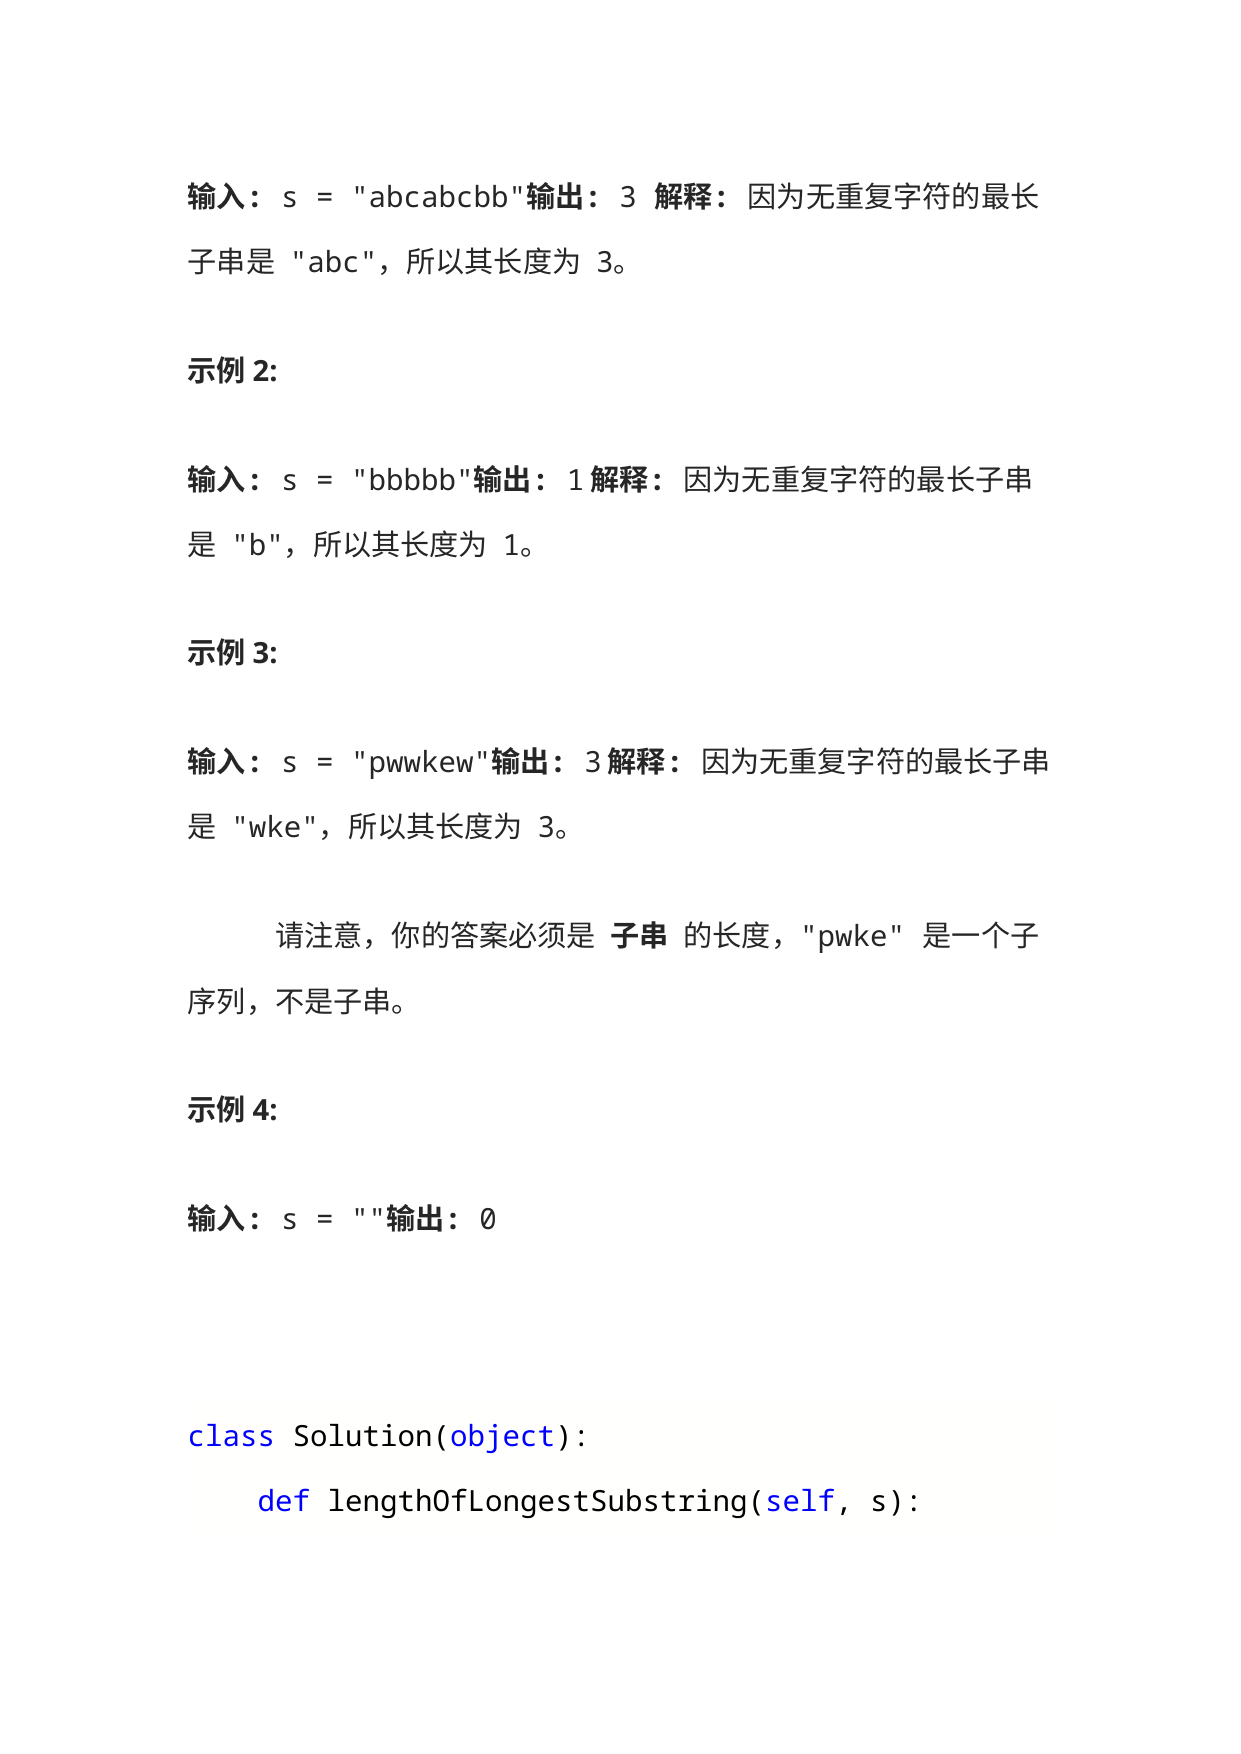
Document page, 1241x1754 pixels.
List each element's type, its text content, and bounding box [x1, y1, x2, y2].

text 示例 3: [187, 619, 1053, 684]
text 输入: s = "pwwkew"输出: 3解释: 因为无重复字符的最长子串是 "wke"，所以其长度为 3。 [187, 728, 1053, 858]
text 输入: s = "bbbbb"输出: 1解释: 因为无重复字符的最长子串是 "b"，所以其长度为 1。 [187, 445, 1053, 575]
text 输入: s = ""输出: 0 [187, 1185, 1053, 1250]
text class Solution(object): [187, 1403, 1053, 1468]
text def lengthOfLongestSubstring(self, s): [187, 1468, 1053, 1533]
text 示例 4: [187, 1076, 1053, 1141]
text 示例 2: [187, 336, 1053, 401]
text 输入: s = "abcabcbb"输出: 3 解释: 因为无重复字符的最长子串是 "abc"，所以其长度为 3。 [187, 162, 1053, 292]
text 请注意，你的答案必须是 子串 的长度，"pwke" 是一个子序列，不是子串。 [187, 902, 1053, 1032]
